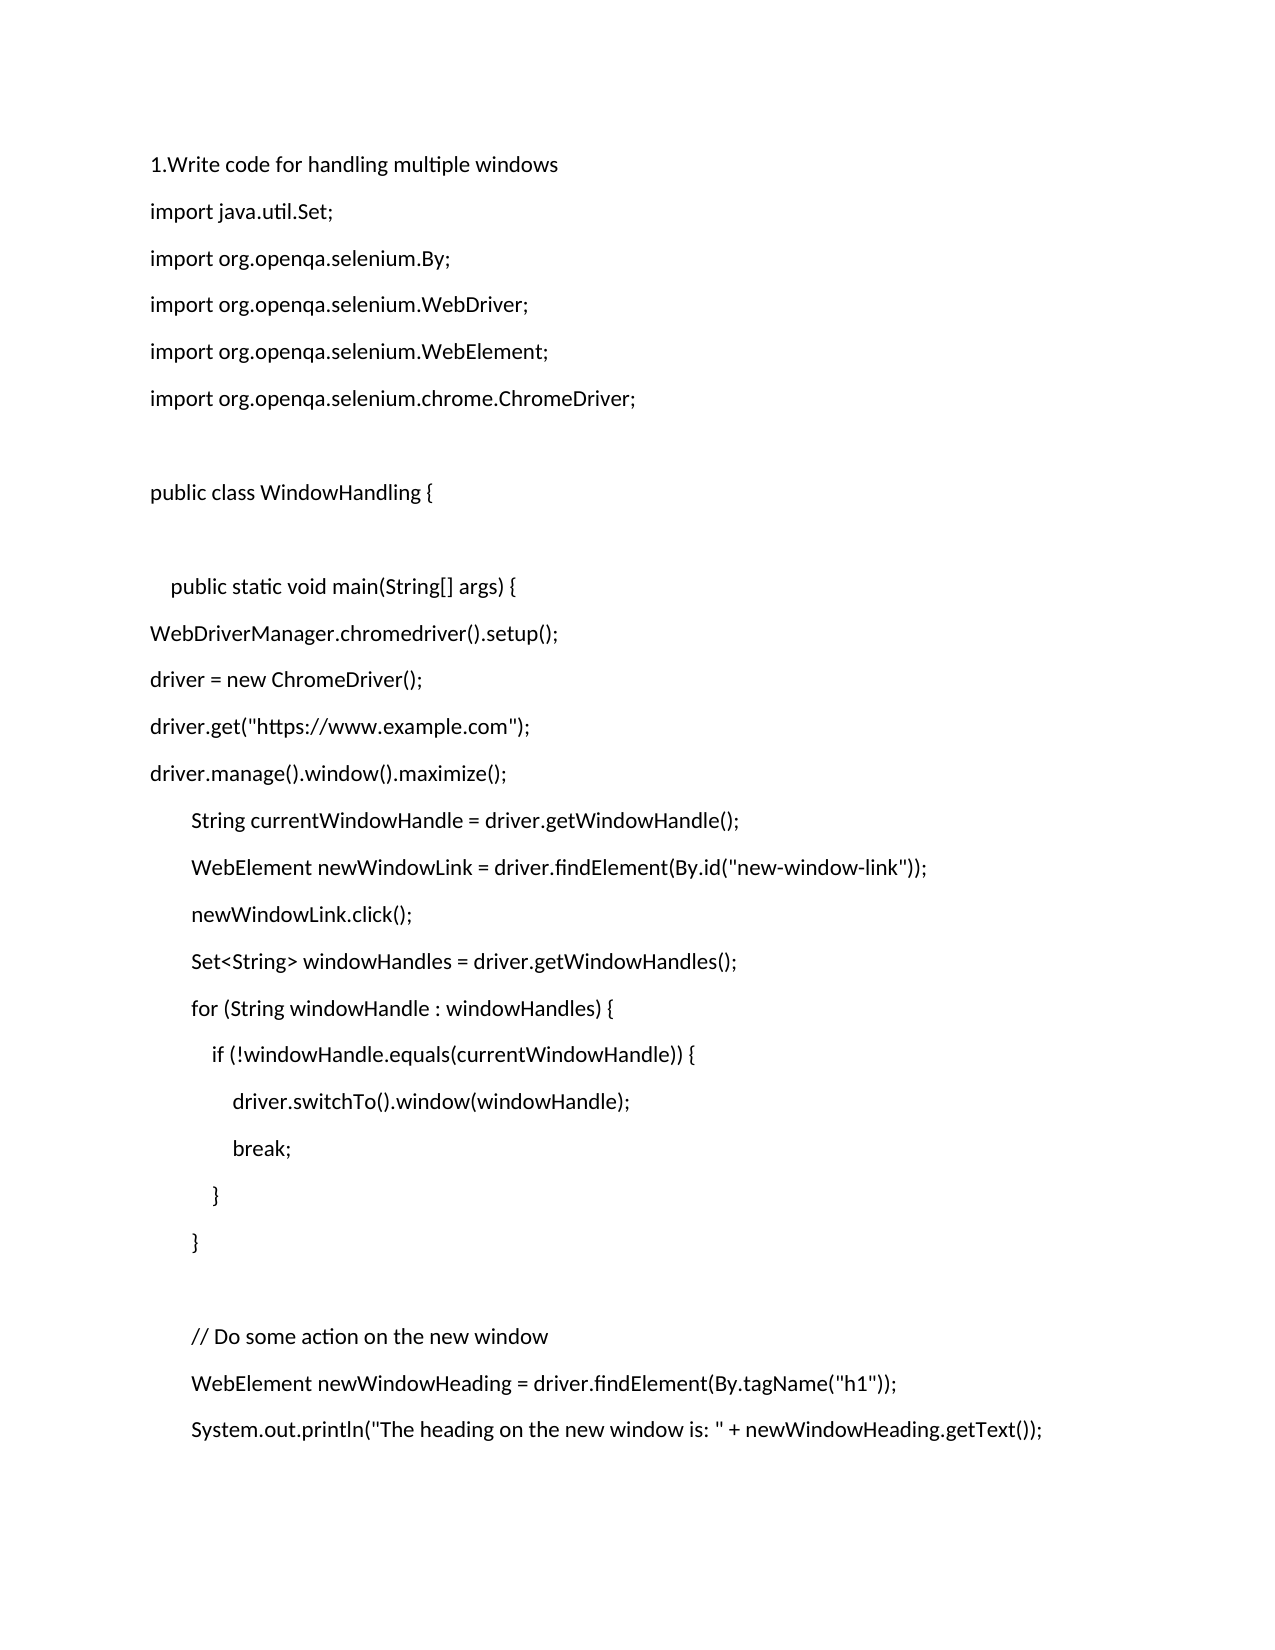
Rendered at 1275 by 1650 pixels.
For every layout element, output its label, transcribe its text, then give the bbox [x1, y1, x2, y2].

text driver.switchTo().window(windowHandle); [150, 1087, 1125, 1116]
text import org.openqa.selenium.WebElement; [150, 337, 1125, 366]
text import java.util.Set; [150, 197, 1125, 225]
text } [150, 1181, 1125, 1209]
text driver.manage().window().maximize(); [150, 759, 1125, 787]
text WebElement newWindowHeading = driver.findElement(By.tagName("h1")); [150, 1369, 1125, 1397]
text break; [150, 1134, 1125, 1162]
text newWindowLink.click(); [150, 900, 1125, 928]
text WebElement newWindowLink = driver.findElement(By.id("new-window-link")); [150, 853, 1125, 881]
text // Do some action on the new window [150, 1322, 1125, 1350]
text driver = new ChromeDriver(); [150, 666, 1125, 694]
text Set<String> windowHandles = driver.getWindowHandles(); [150, 947, 1125, 975]
text System.out.println("The heading on the new window is: " + newWindowHeading.getText()); [150, 1416, 1125, 1444]
text String currentWindowHandle = driver.getWindowHandle(); [150, 806, 1125, 834]
text driver.get("https://www.example.com"); [150, 712, 1125, 741]
text for (String windowHandle : windowHandles) { [150, 994, 1125, 1022]
text import org.openqa.selenium.chrome.ChromeDriver; [150, 384, 1125, 412]
text } [150, 1228, 1125, 1256]
text import org.openqa.selenium.WebDriver; [150, 291, 1125, 319]
text public class WindowHandling { [150, 478, 1125, 506]
text public static void main(String[] args) { [150, 572, 1125, 600]
text if (!windowHandle.equals(currentWindowHandle)) { [150, 1041, 1125, 1069]
text import org.openqa.selenium.By; [150, 244, 1125, 272]
text 1.Write code for handling multiple windows [150, 150, 1125, 178]
text WebDriverManager.chromedriver().setup(); [150, 619, 1125, 647]
